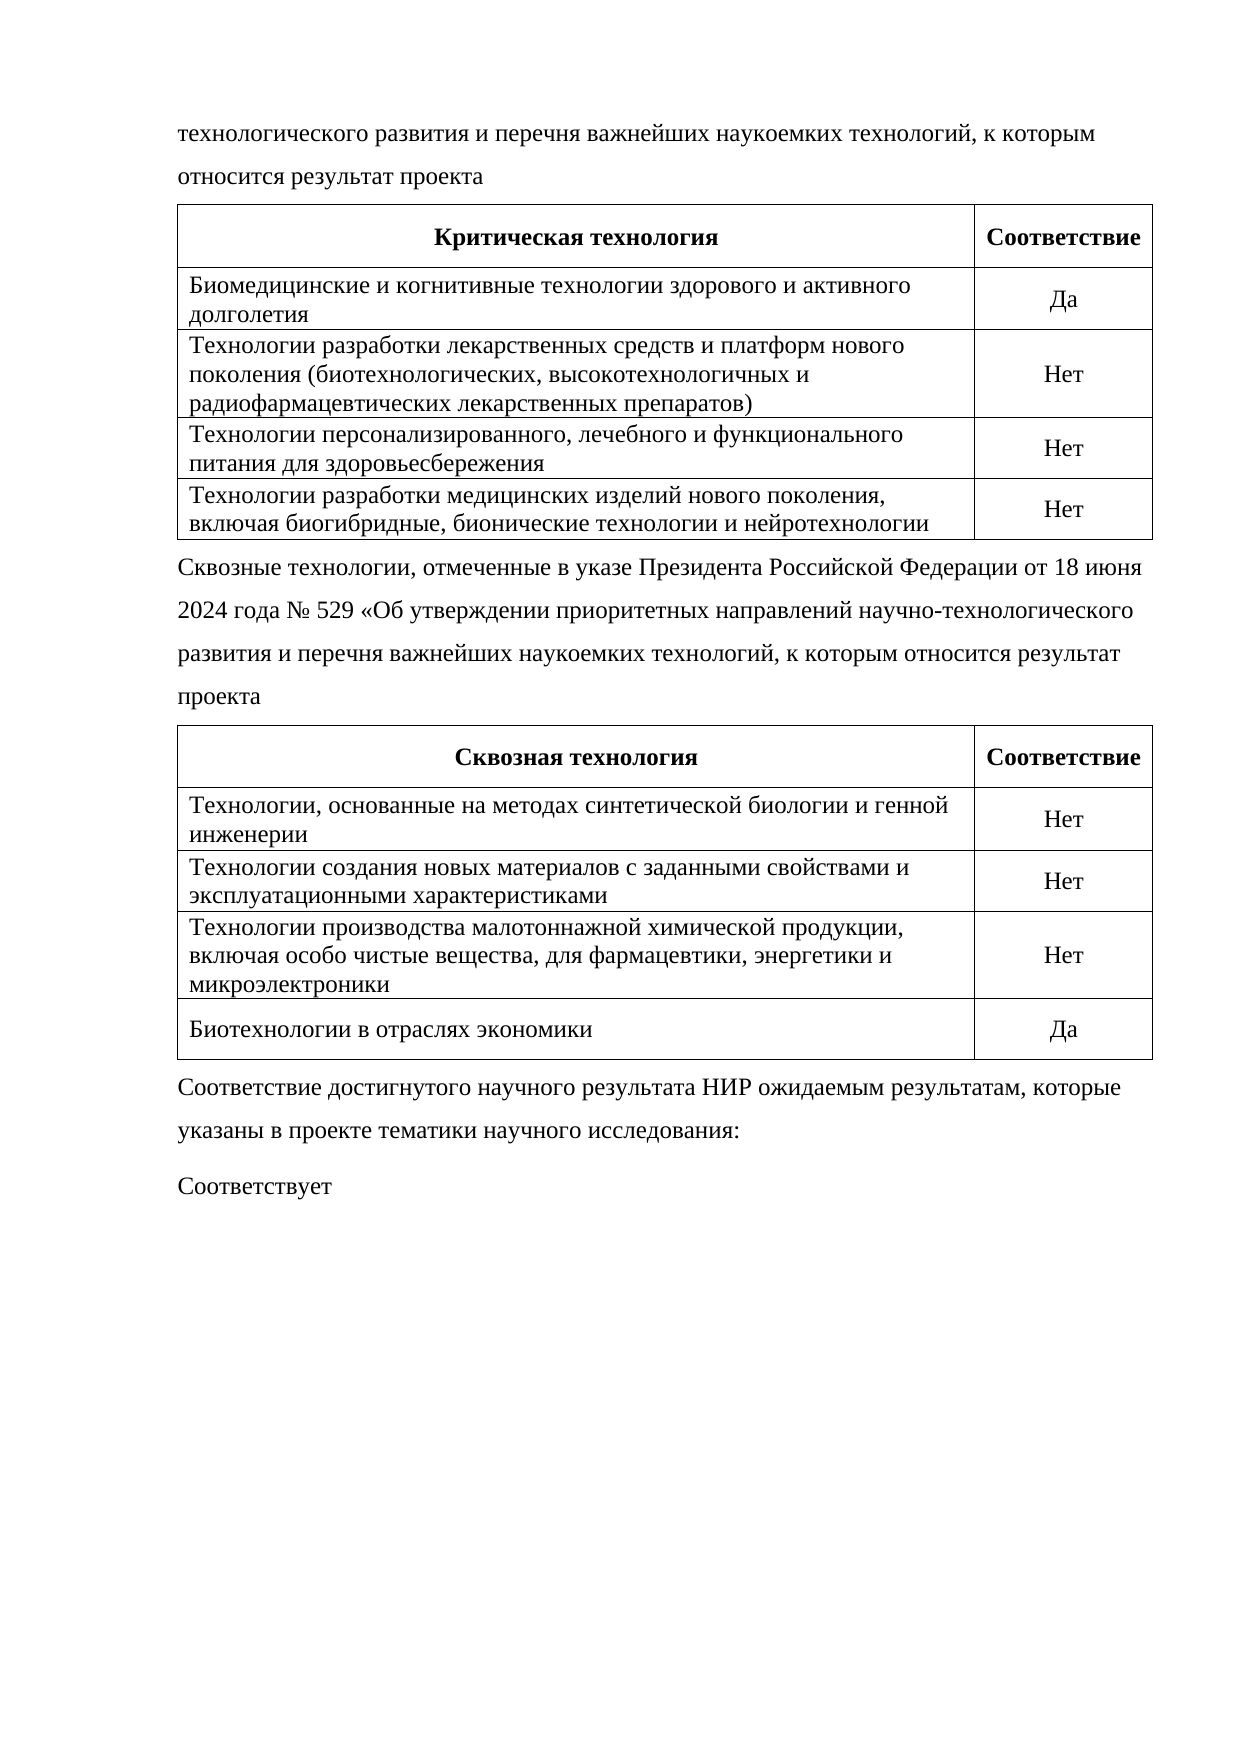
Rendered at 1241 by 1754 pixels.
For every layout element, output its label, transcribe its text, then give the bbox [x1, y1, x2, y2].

table_cell Нет [975, 330, 1152, 417]
table_cell Технологии персонализированного, лечебного и функционального питания для здоровьесбережения [178, 418, 974, 478]
table_cell Биотехнологии в отраслях экономики [178, 999, 974, 1059]
table_cell Технологии разработки медицинских изделий нового поколения, включая биогибридные, бионические технологии и нейротехнологии [178, 479, 974, 538]
table_header Критическая технология [178, 205, 974, 267]
table_header Сквозная технология [178, 726, 974, 787]
table_header Соответствие [975, 726, 1152, 787]
table_header Соответствие [975, 205, 1152, 267]
text Сквозные технологии, отмеченные в указе Президента Российской Федерации от 18 июня 2024 года № 529 «Об утверждении приоритетных направлений научно-технологического развития и перечня важнейших наукоемких технологий, к которым относится результат проекта [177, 552, 1152, 710]
table_cell Технологии производства малотоннажной химической продукции, включая особо чистые вещества, для фармацевтики, энергетики и микроэлектроники [178, 912, 974, 998]
table_cell Нет [975, 788, 1152, 849]
table_cell Нет [975, 479, 1152, 538]
table_cell Да [975, 999, 1152, 1059]
text Соответствие достигнутого научного результата НИР ожидаемым результатам, которые указаны в проекте тематики научного исследования: [177, 1072, 1152, 1144]
text Соответствует [177, 1171, 1152, 1200]
table_cell Технологии разработки лекарственных средств и платформ нового поколения (биотехнологических, высокотехнологичных и радиофармацевтических лекарственных препаратов) [178, 330, 974, 417]
table_cell Биомедицинские и когнитивные технологии здорового и активного долголетия [178, 268, 974, 329]
table_cell Да [975, 268, 1152, 329]
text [177, 118, 1152, 190]
table_cell Технологии создания новых материалов с заданными свойствами и эксплуатационными характеристиками [178, 851, 974, 911]
table_cell Технологии, основанные на методах синтетической биологии и генной инженерии [178, 788, 974, 849]
table_cell Нет [975, 851, 1152, 911]
table_cell Нет [975, 912, 1152, 998]
table_cell Нет [975, 418, 1152, 478]
